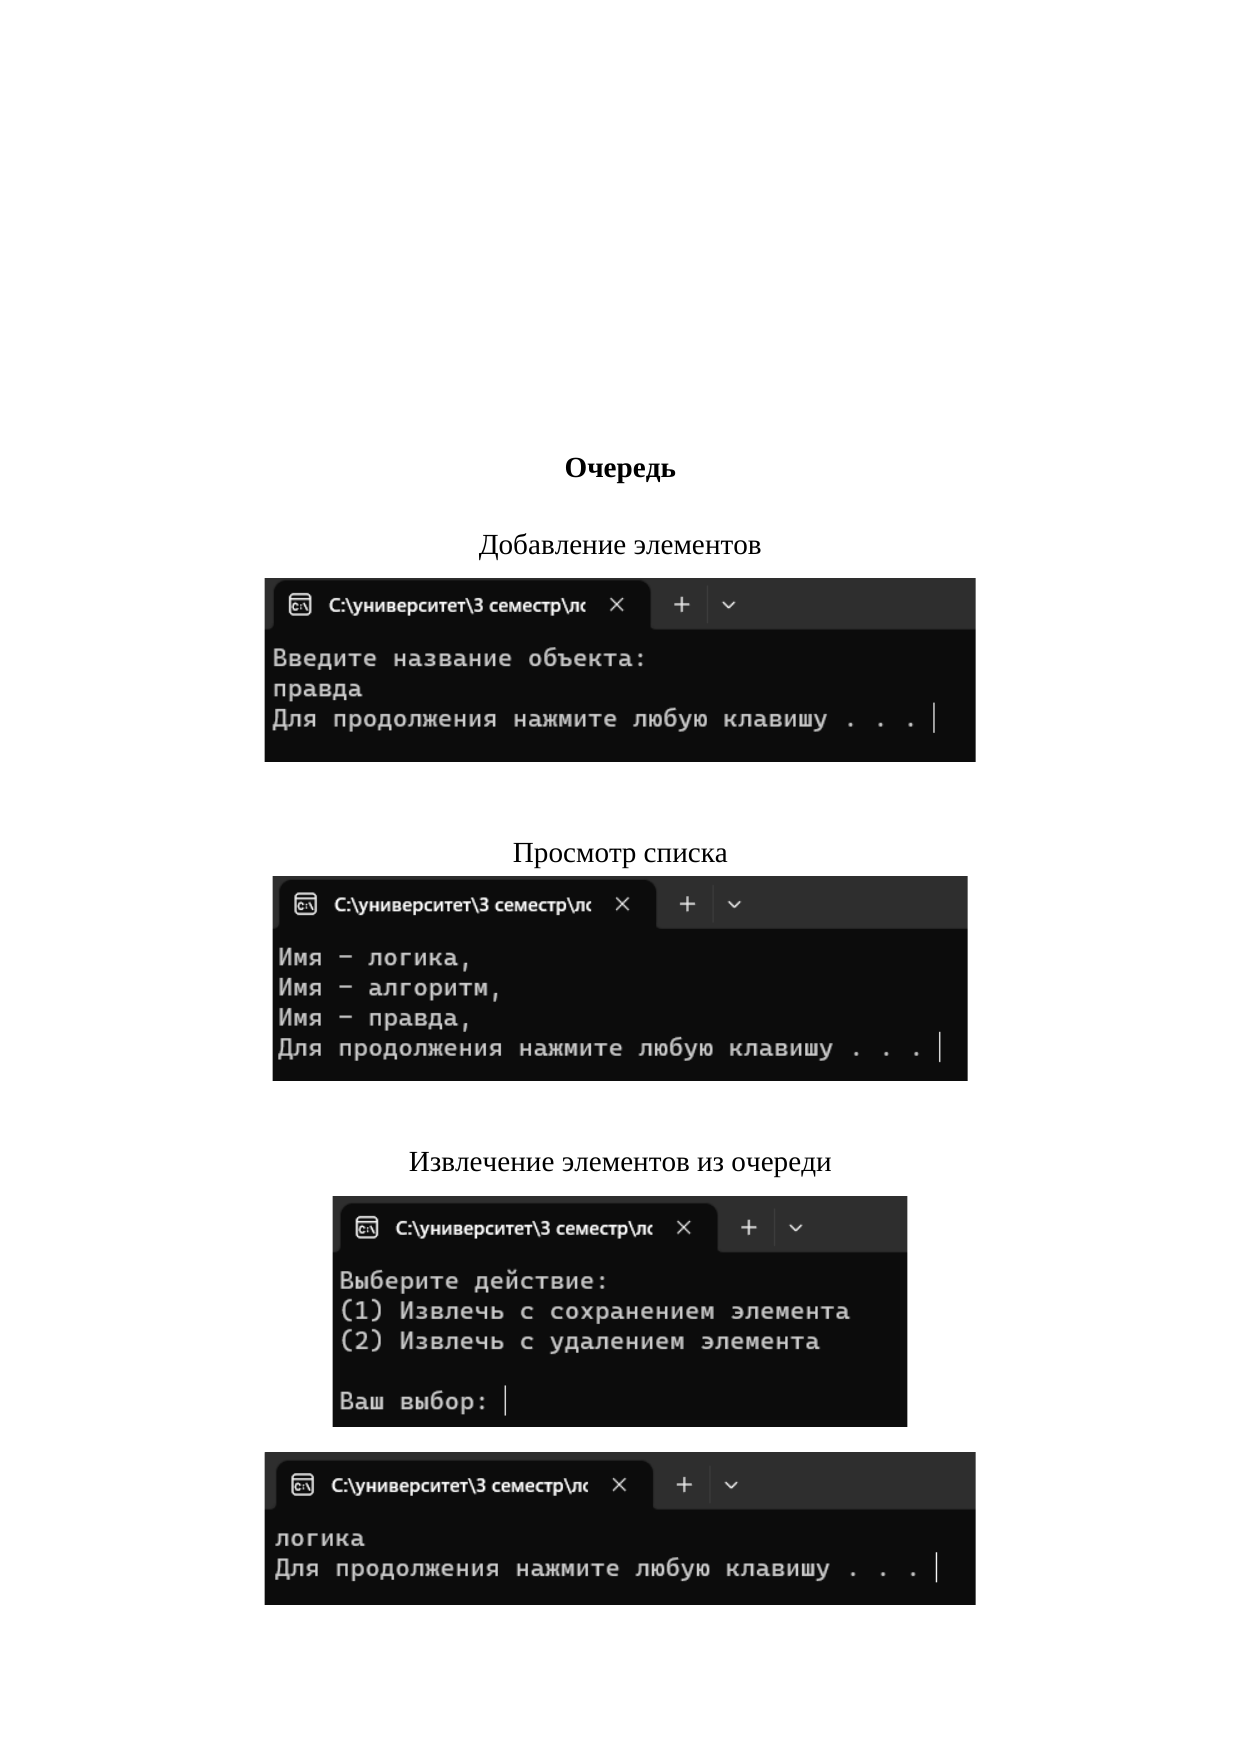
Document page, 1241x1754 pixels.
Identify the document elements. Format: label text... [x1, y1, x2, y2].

text Извлечение элементов из очереди [150, 1144, 1090, 1177]
text Просмотр списка [150, 835, 1090, 869]
picture [264, 578, 976, 762]
text Добавление элементов [150, 527, 1090, 561]
picture [272, 876, 968, 1081]
text Очередь [150, 450, 1090, 483]
picture [332, 1196, 908, 1427]
picture [264, 1452, 976, 1605]
